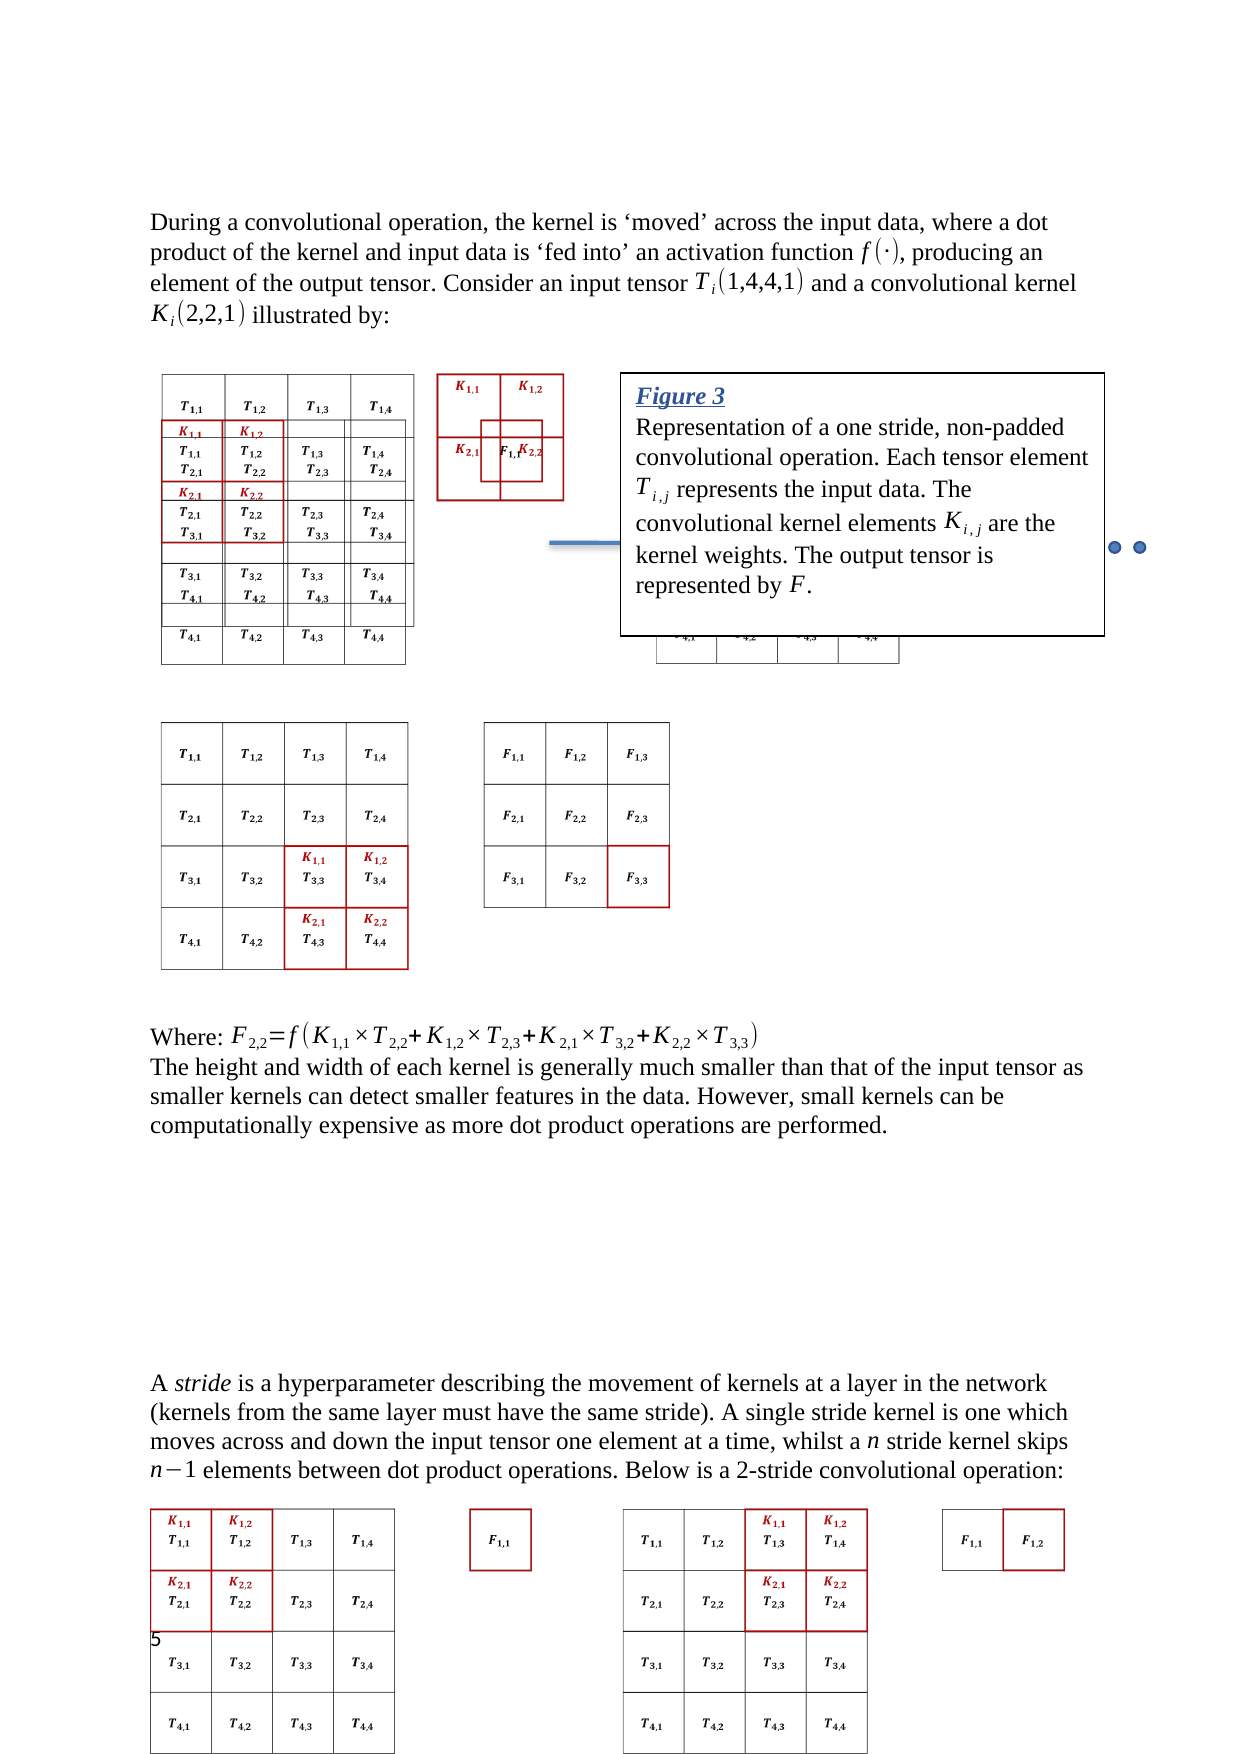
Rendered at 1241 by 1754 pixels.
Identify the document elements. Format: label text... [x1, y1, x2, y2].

picture [622, 1508, 1065, 1754]
text The height and width of each kernel is generally much smaller than that of the input tensor as smaller kernels can detect smaller features in the data. However, small kernels can be computationally expensive as more dot product operations are performed. [150, 1052, 1090, 1138]
text Where: [150, 1020, 1090, 1052]
picture [150, 1508, 533, 1754]
picture [160, 722, 671, 971]
text A stride is a hyperparameter describing the movement of kernels at a layer in the network (kernels from the same layer must have the same stride). A single stride kernel is one which moves across and down the input tensor one element at a time, whilst a stride kernel skips elements between dot product operations. Below is a 2-stride convolutional operation: [150, 1368, 1090, 1483]
picture [656, 637, 1097, 664]
picture [161, 373, 565, 665]
text During a convolutional operation, the kernel is ‘moved’ across the input data, where a dot product of the kernel and input data is ‘fed into’ an activation function , producing an element of the output tensor. Consider an input tensor and a convolutional kernel illustrated by: [150, 207, 1090, 330]
